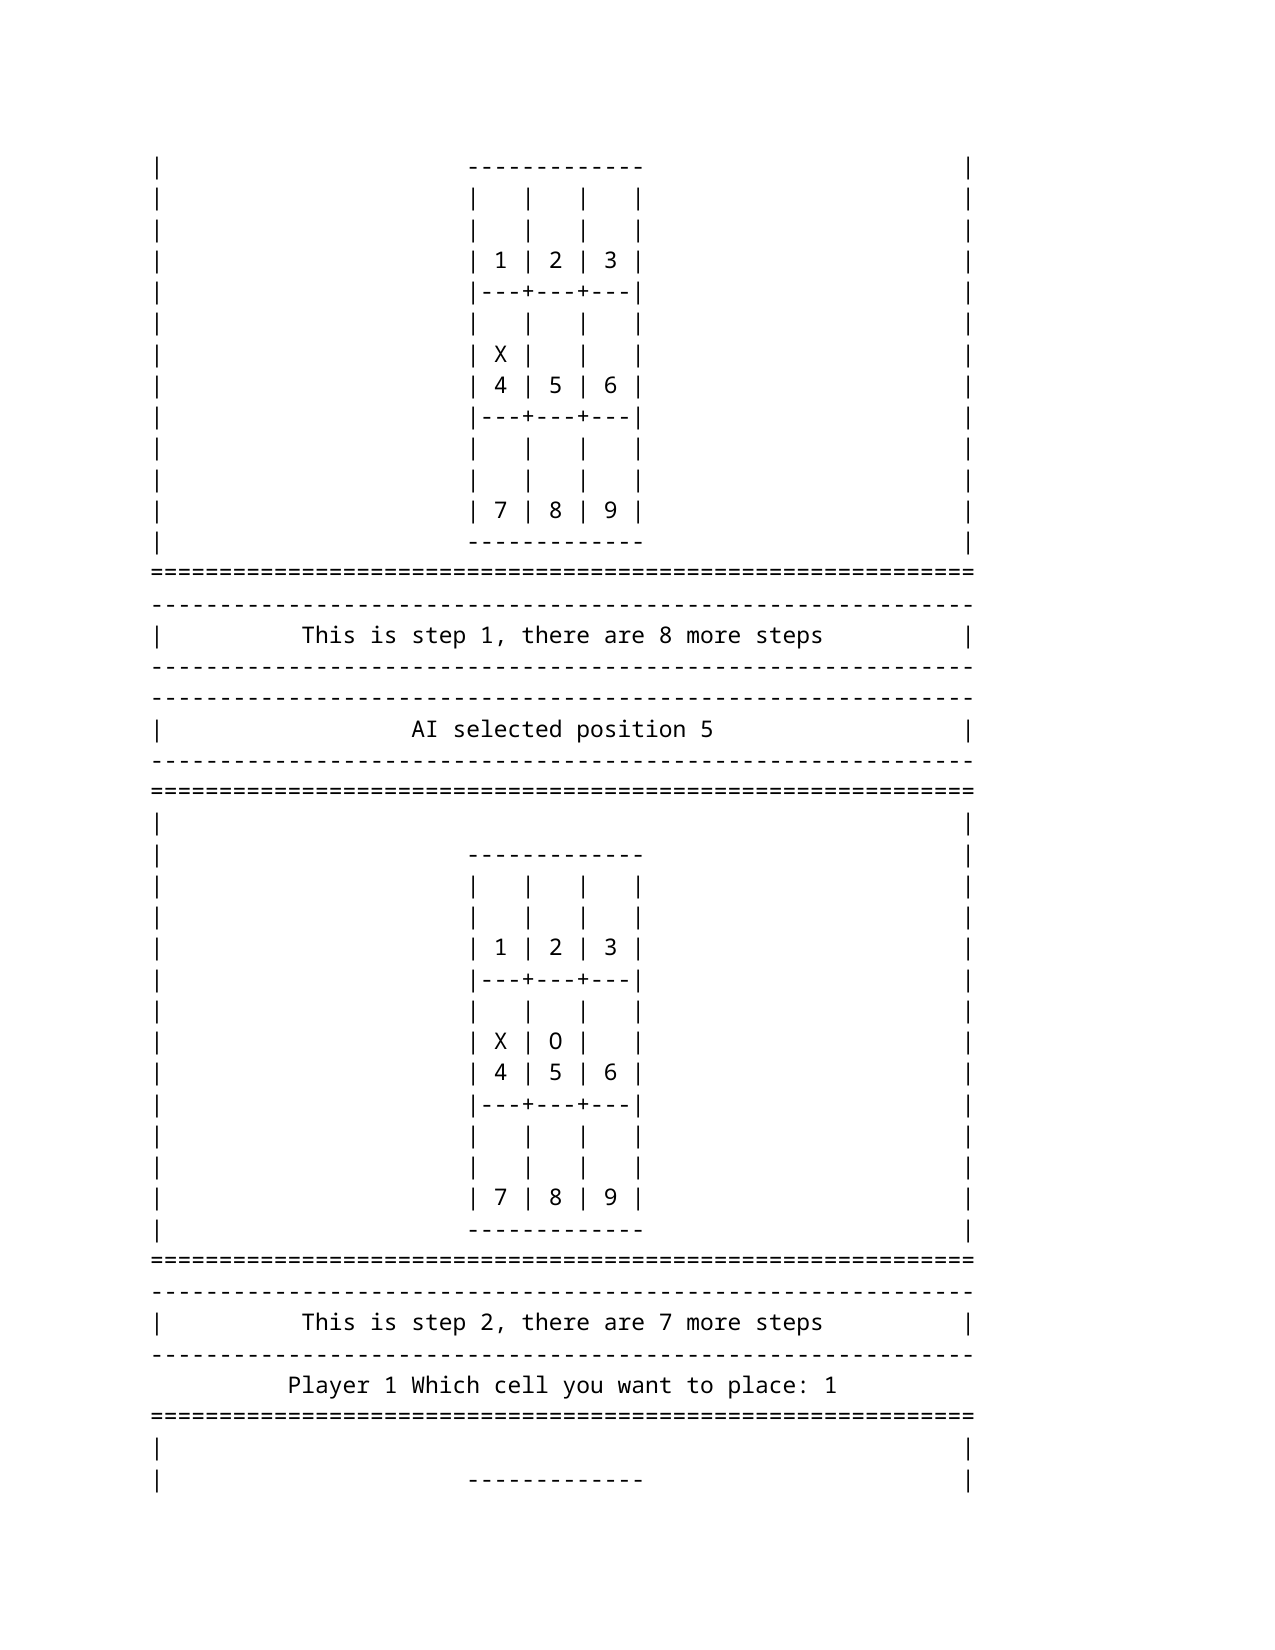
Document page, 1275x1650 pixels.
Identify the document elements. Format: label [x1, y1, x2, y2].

text [150, 150, 1125, 1494]
